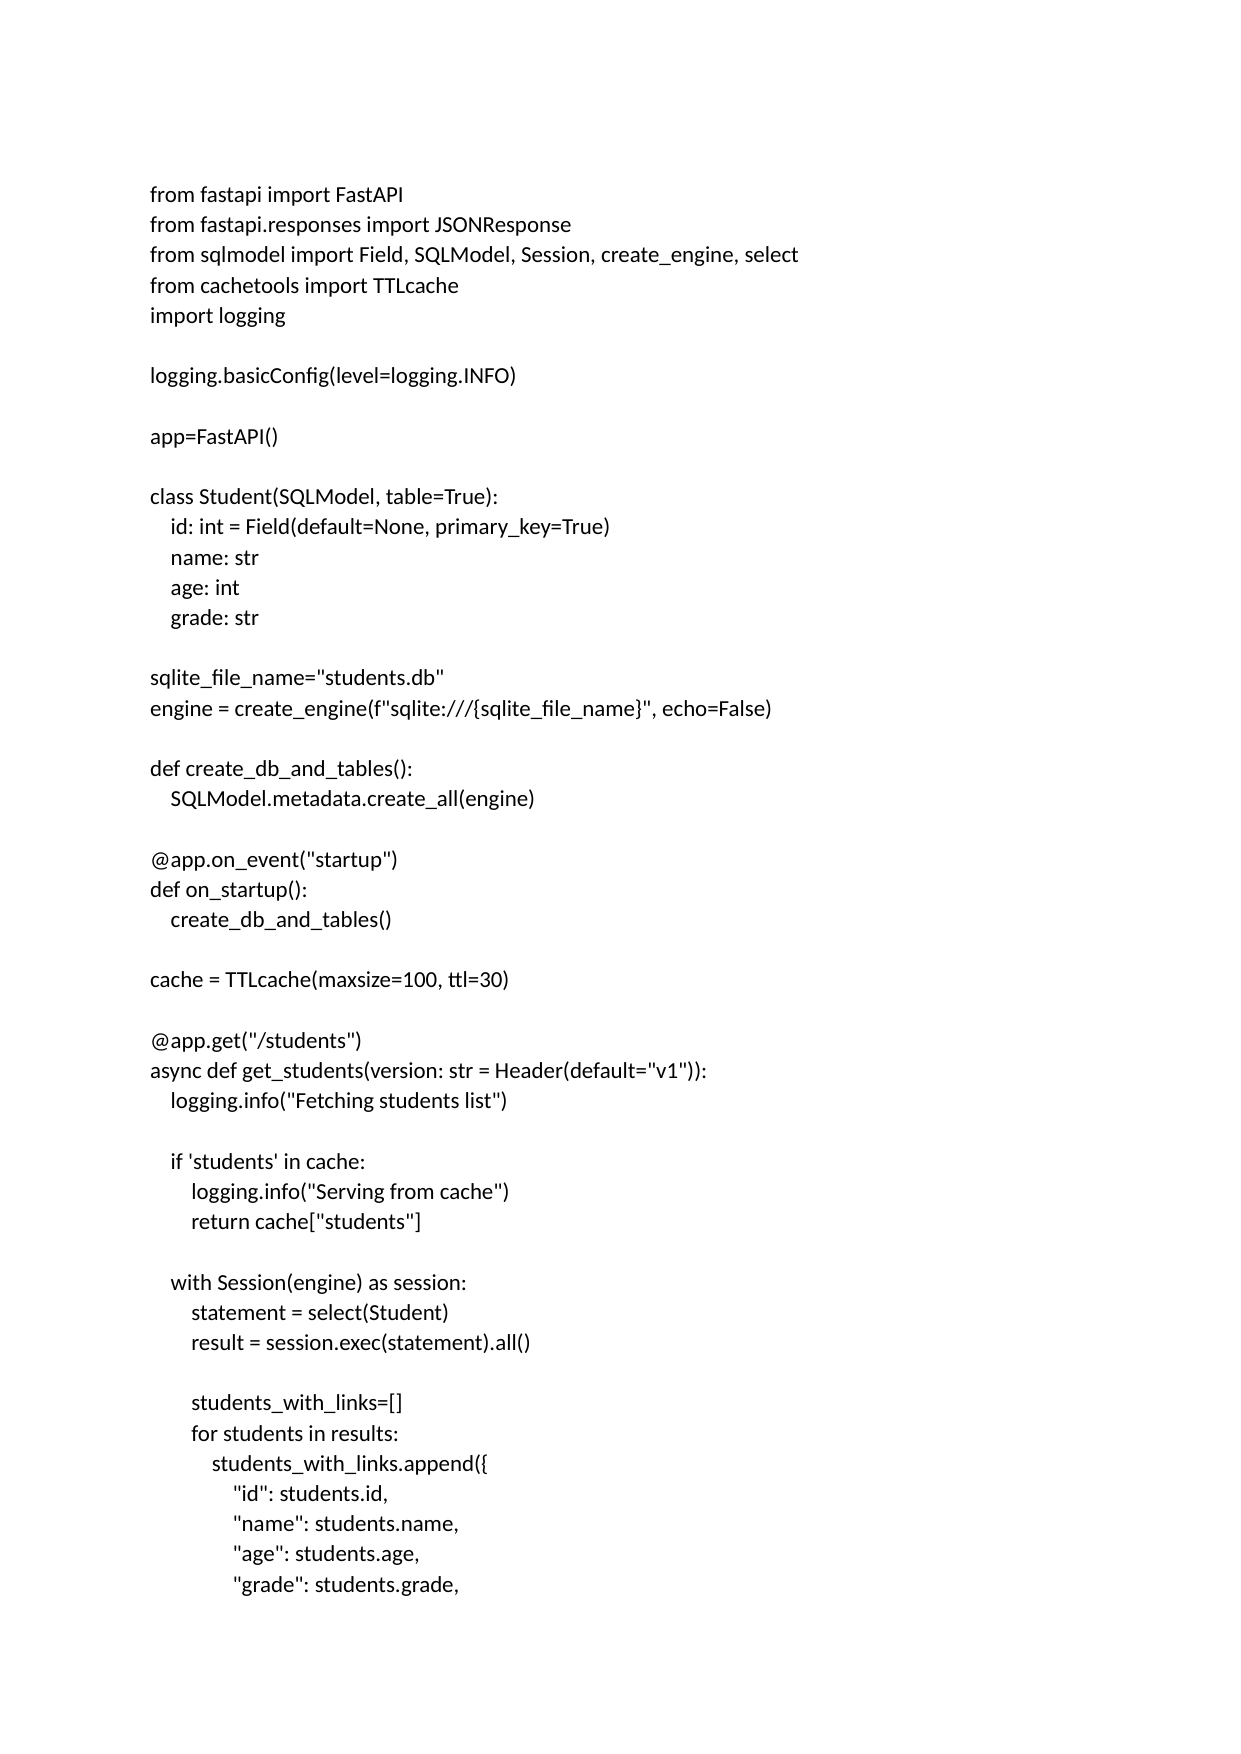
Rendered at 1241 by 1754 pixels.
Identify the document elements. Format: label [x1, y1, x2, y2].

text [150, 150, 1090, 1598]
